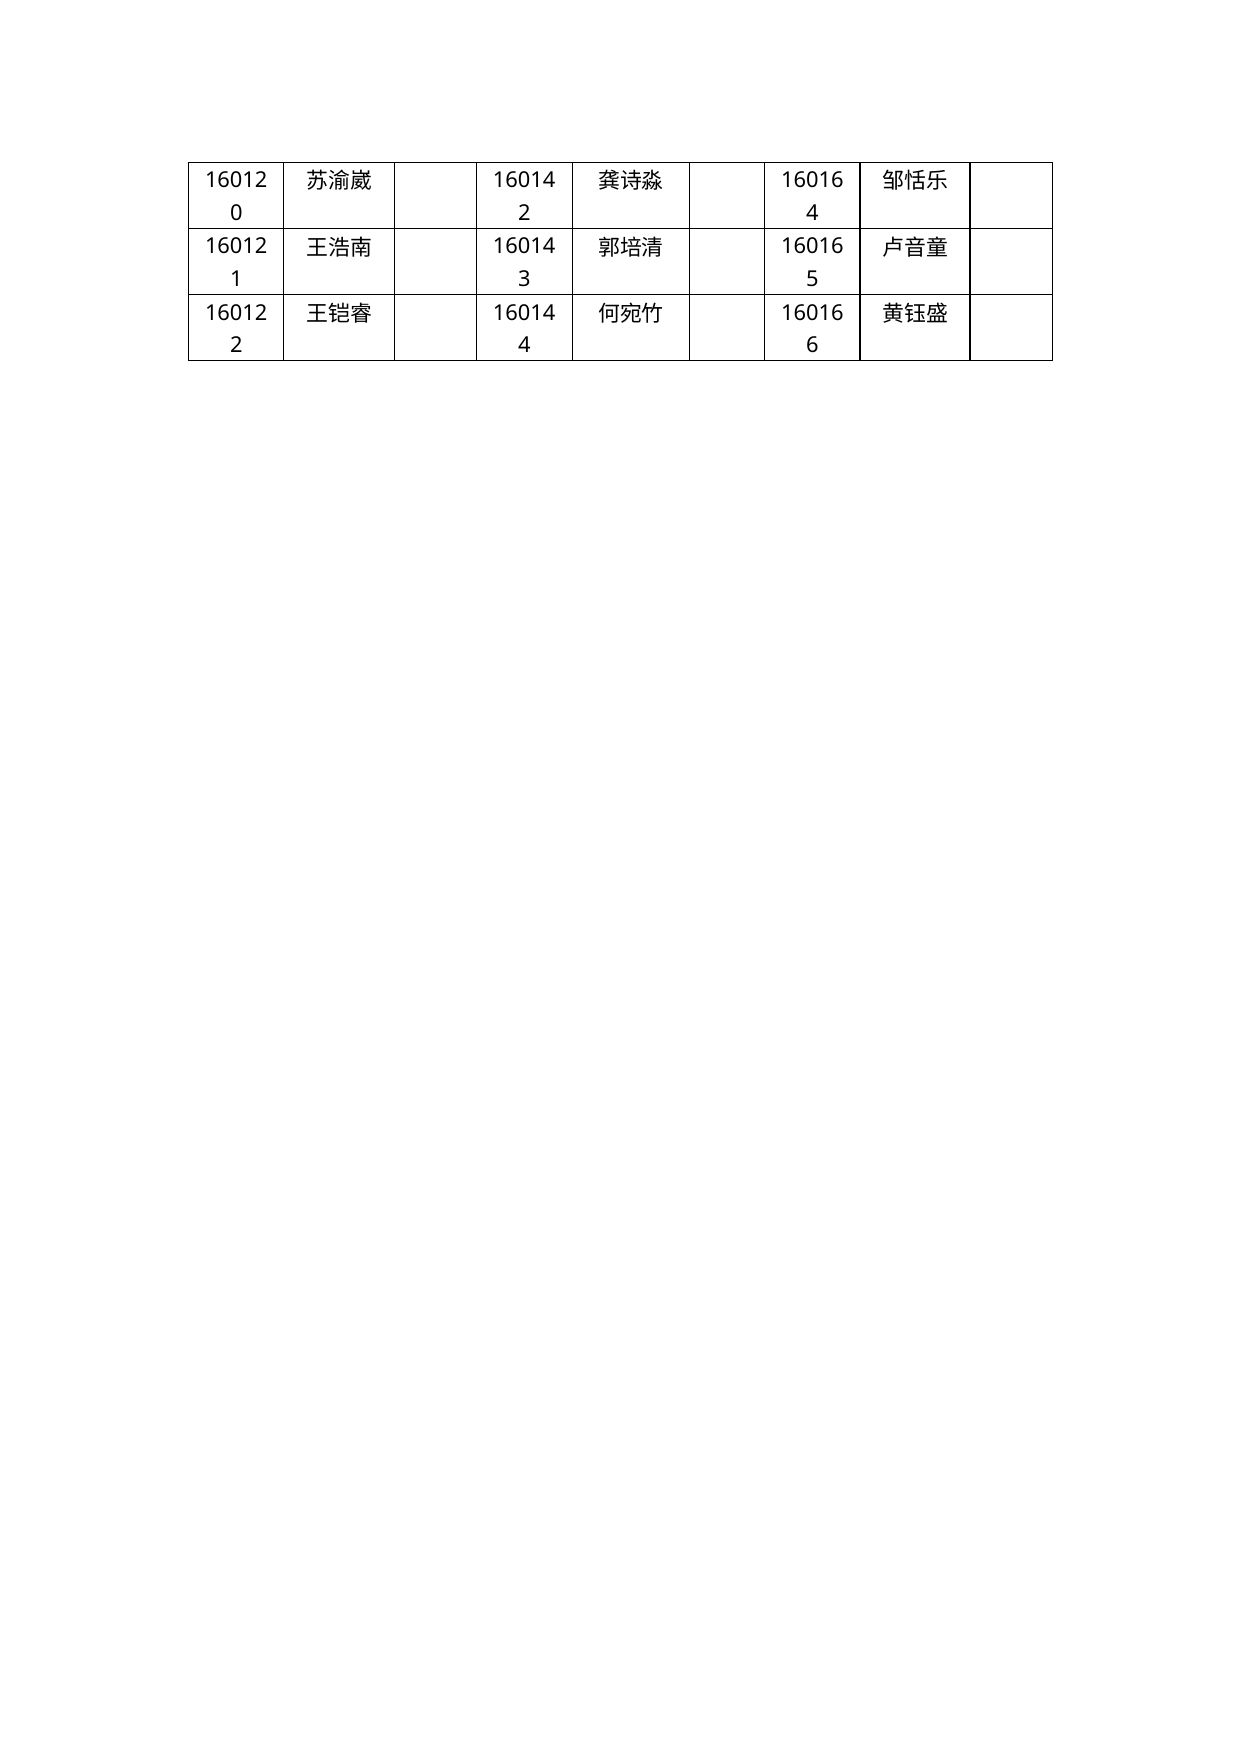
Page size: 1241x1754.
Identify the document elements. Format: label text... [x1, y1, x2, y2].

table_cell 何宛竹 [573, 295, 689, 360]
table_cell 160142 [477, 163, 572, 228]
table_cell 王铠睿 [284, 295, 394, 360]
table_cell [395, 295, 476, 360]
table_cell 卢音童 [861, 229, 969, 294]
table_cell [690, 229, 764, 294]
table_cell [971, 295, 1052, 360]
table_cell [395, 229, 476, 294]
table_cell [971, 163, 1052, 228]
table_cell 160165 [765, 229, 859, 294]
table_cell [971, 229, 1052, 294]
table_cell 160144 [477, 295, 572, 360]
table_cell 龚诗淼 [573, 163, 689, 228]
table_cell [690, 295, 764, 360]
table_cell 160166 [765, 295, 859, 360]
table_cell 160164 [765, 163, 859, 228]
table_cell 160122 [189, 295, 283, 360]
table_cell 黄钰盛 [861, 295, 969, 360]
table_cell 160143 [477, 229, 572, 294]
table_cell 郭培清 [573, 229, 689, 294]
table_cell 王浩南 [284, 229, 394, 294]
table_cell 160120 [189, 163, 283, 228]
table_cell 160121 [189, 229, 283, 294]
table_cell [690, 163, 764, 228]
table_cell 苏渝崴 [284, 163, 394, 228]
table_cell 邹恬乐 [861, 163, 969, 228]
table_cell [395, 163, 476, 228]
